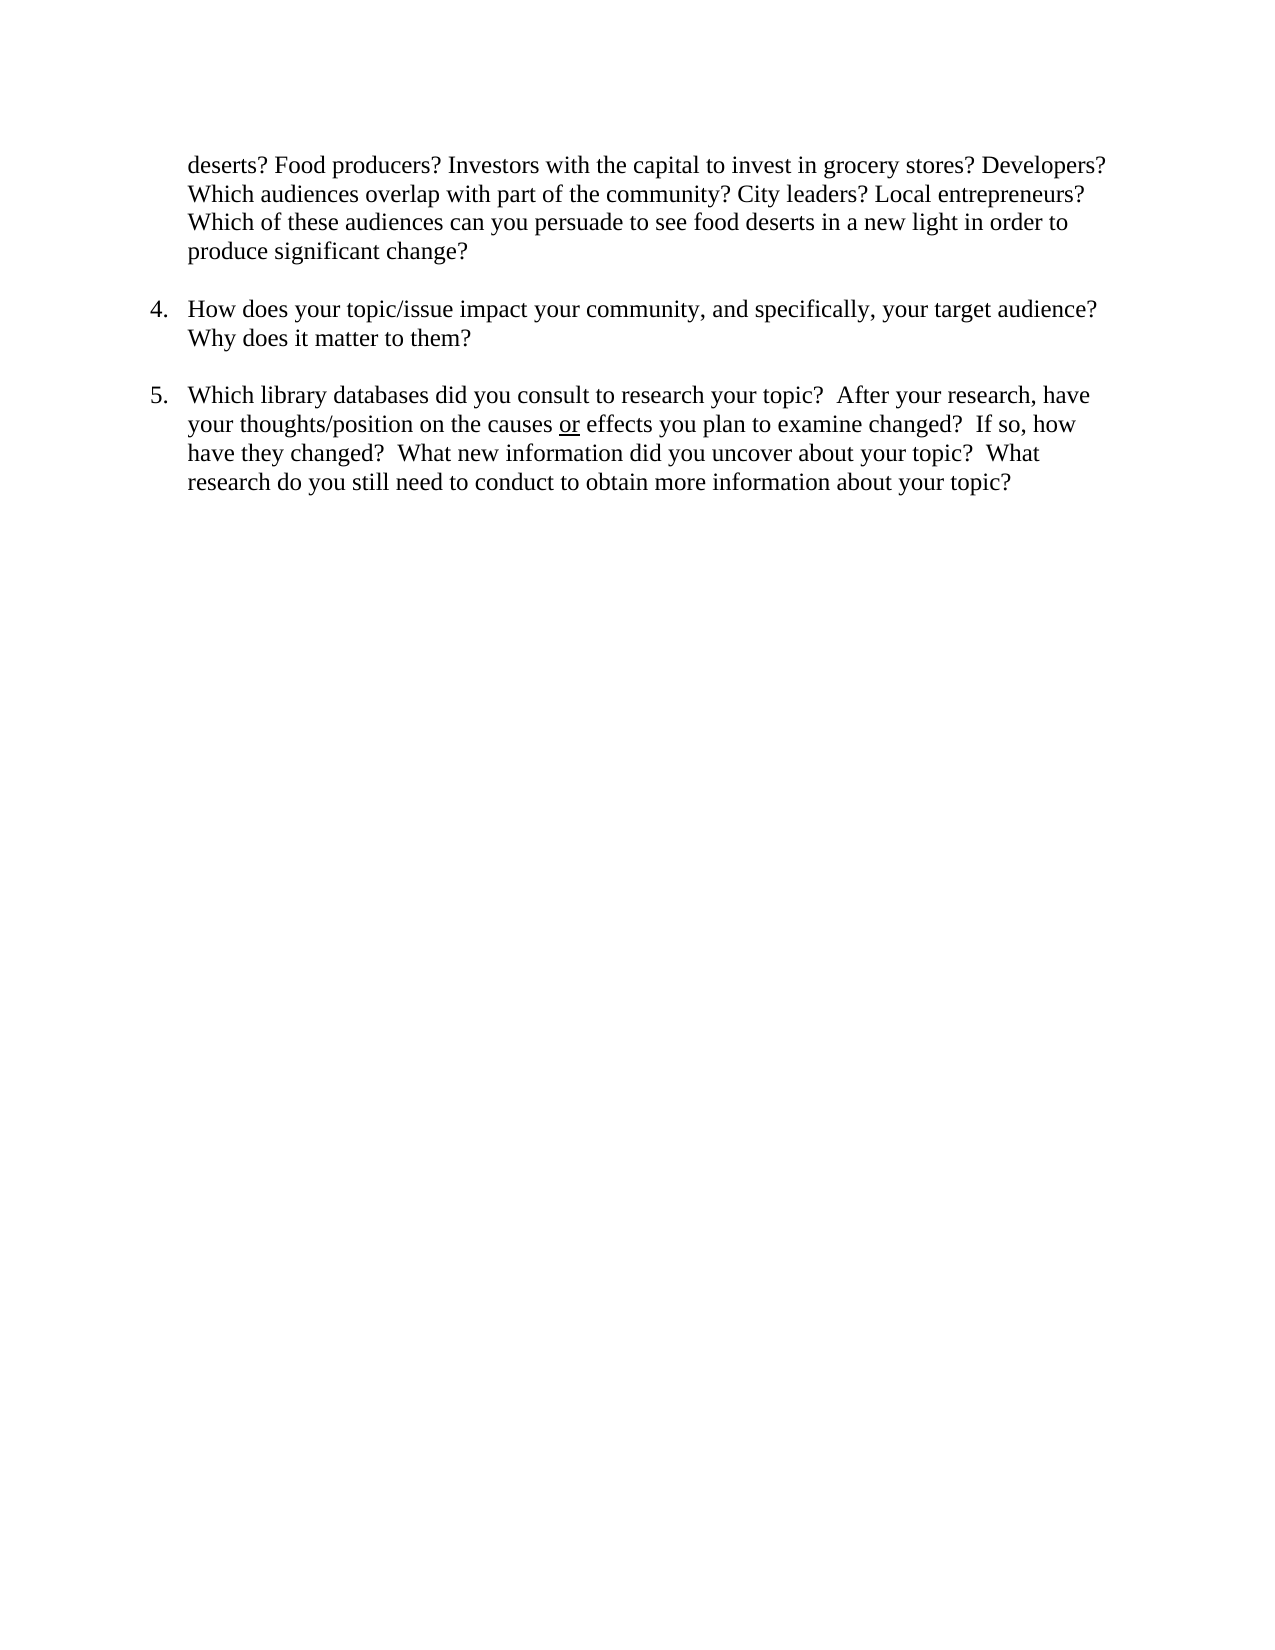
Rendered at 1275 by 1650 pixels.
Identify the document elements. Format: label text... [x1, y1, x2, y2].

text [187, 150, 1125, 265]
list How does your topic/issue impact your community, and specifically, your target audience? Why does it matter to them? [150, 294, 1125, 352]
list Which library databases did you consult to research your topic? After your research, have your thoughts/position on the causes or effects you plan to examine changed? If so, how have they changed? What new information did you uncover about your topic? What research do you still need to conduct to obtain more information about your topic? [150, 380, 1125, 495]
